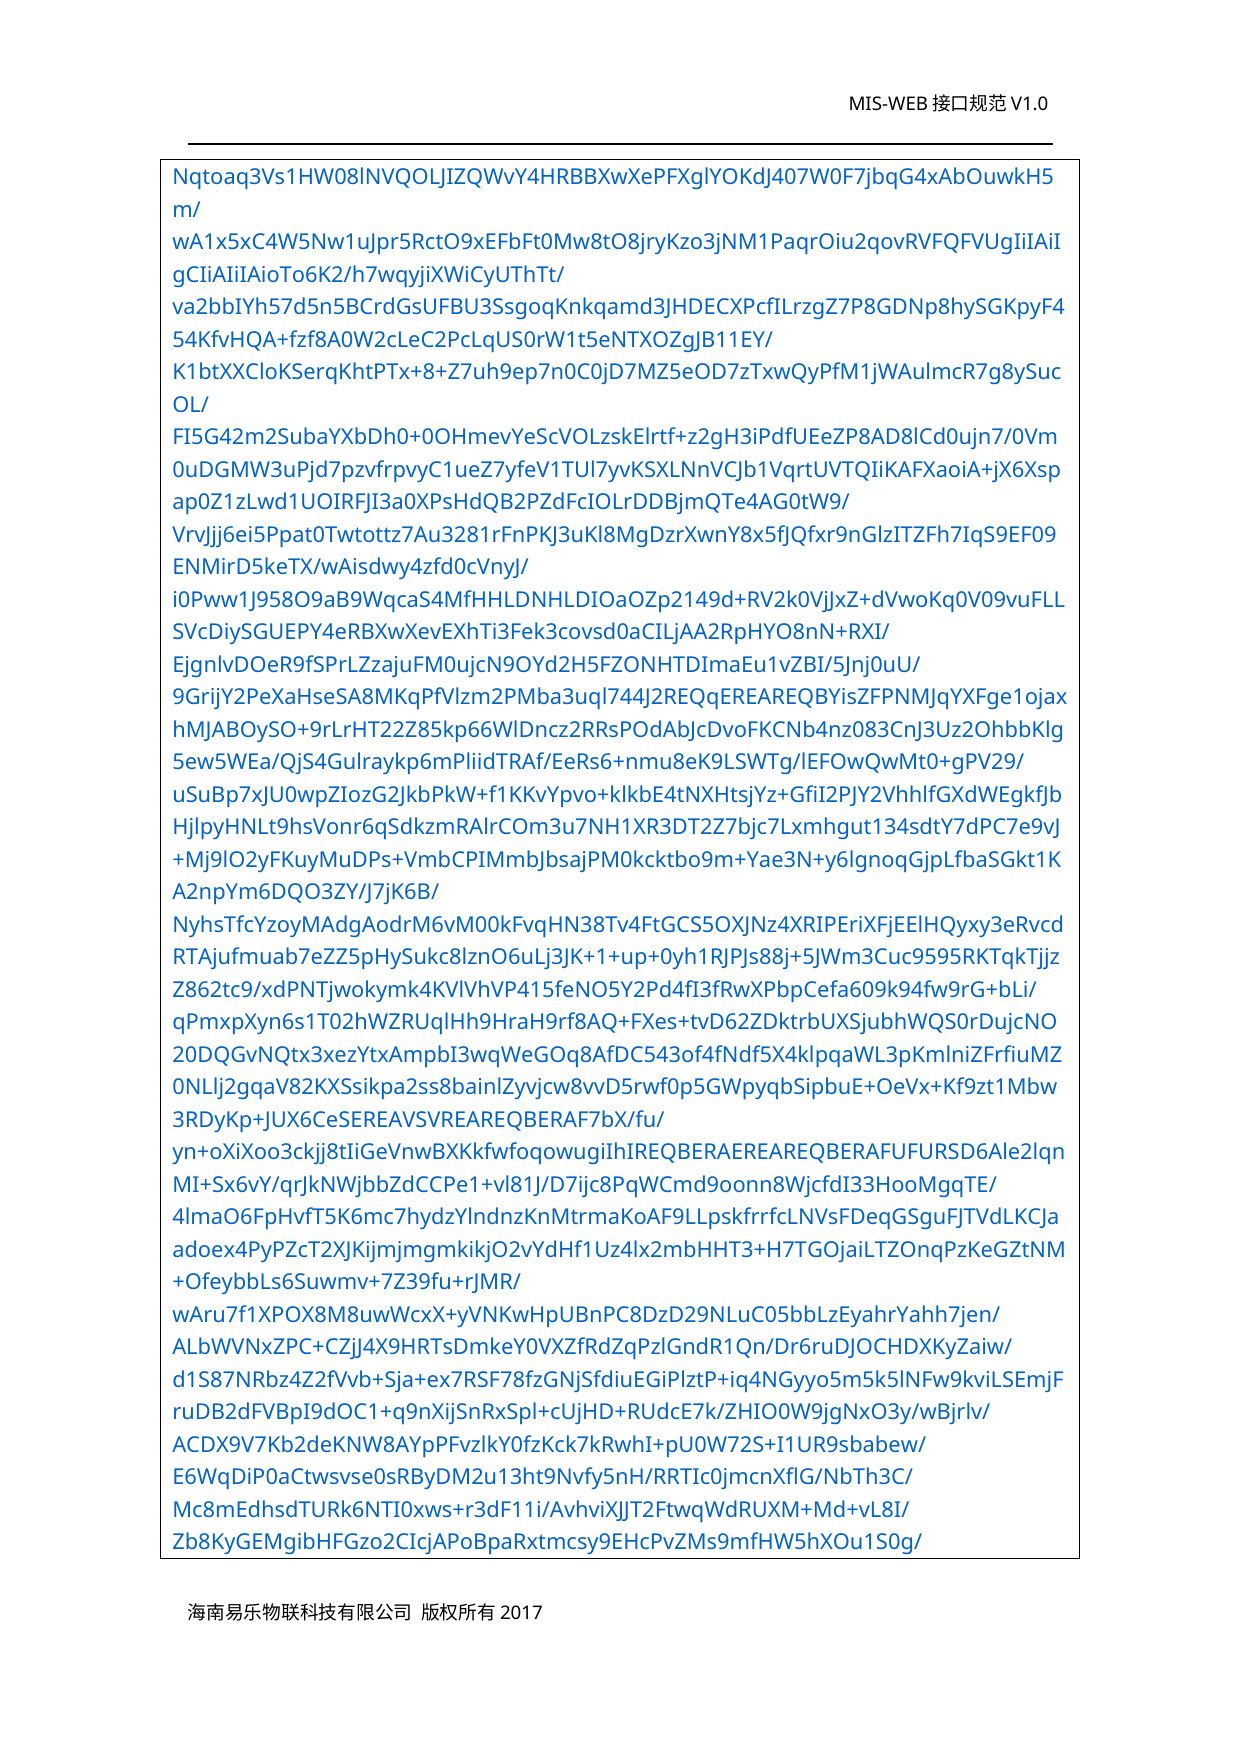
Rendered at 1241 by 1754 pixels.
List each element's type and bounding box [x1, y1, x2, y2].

table_cell [161, 160, 1079, 1557]
